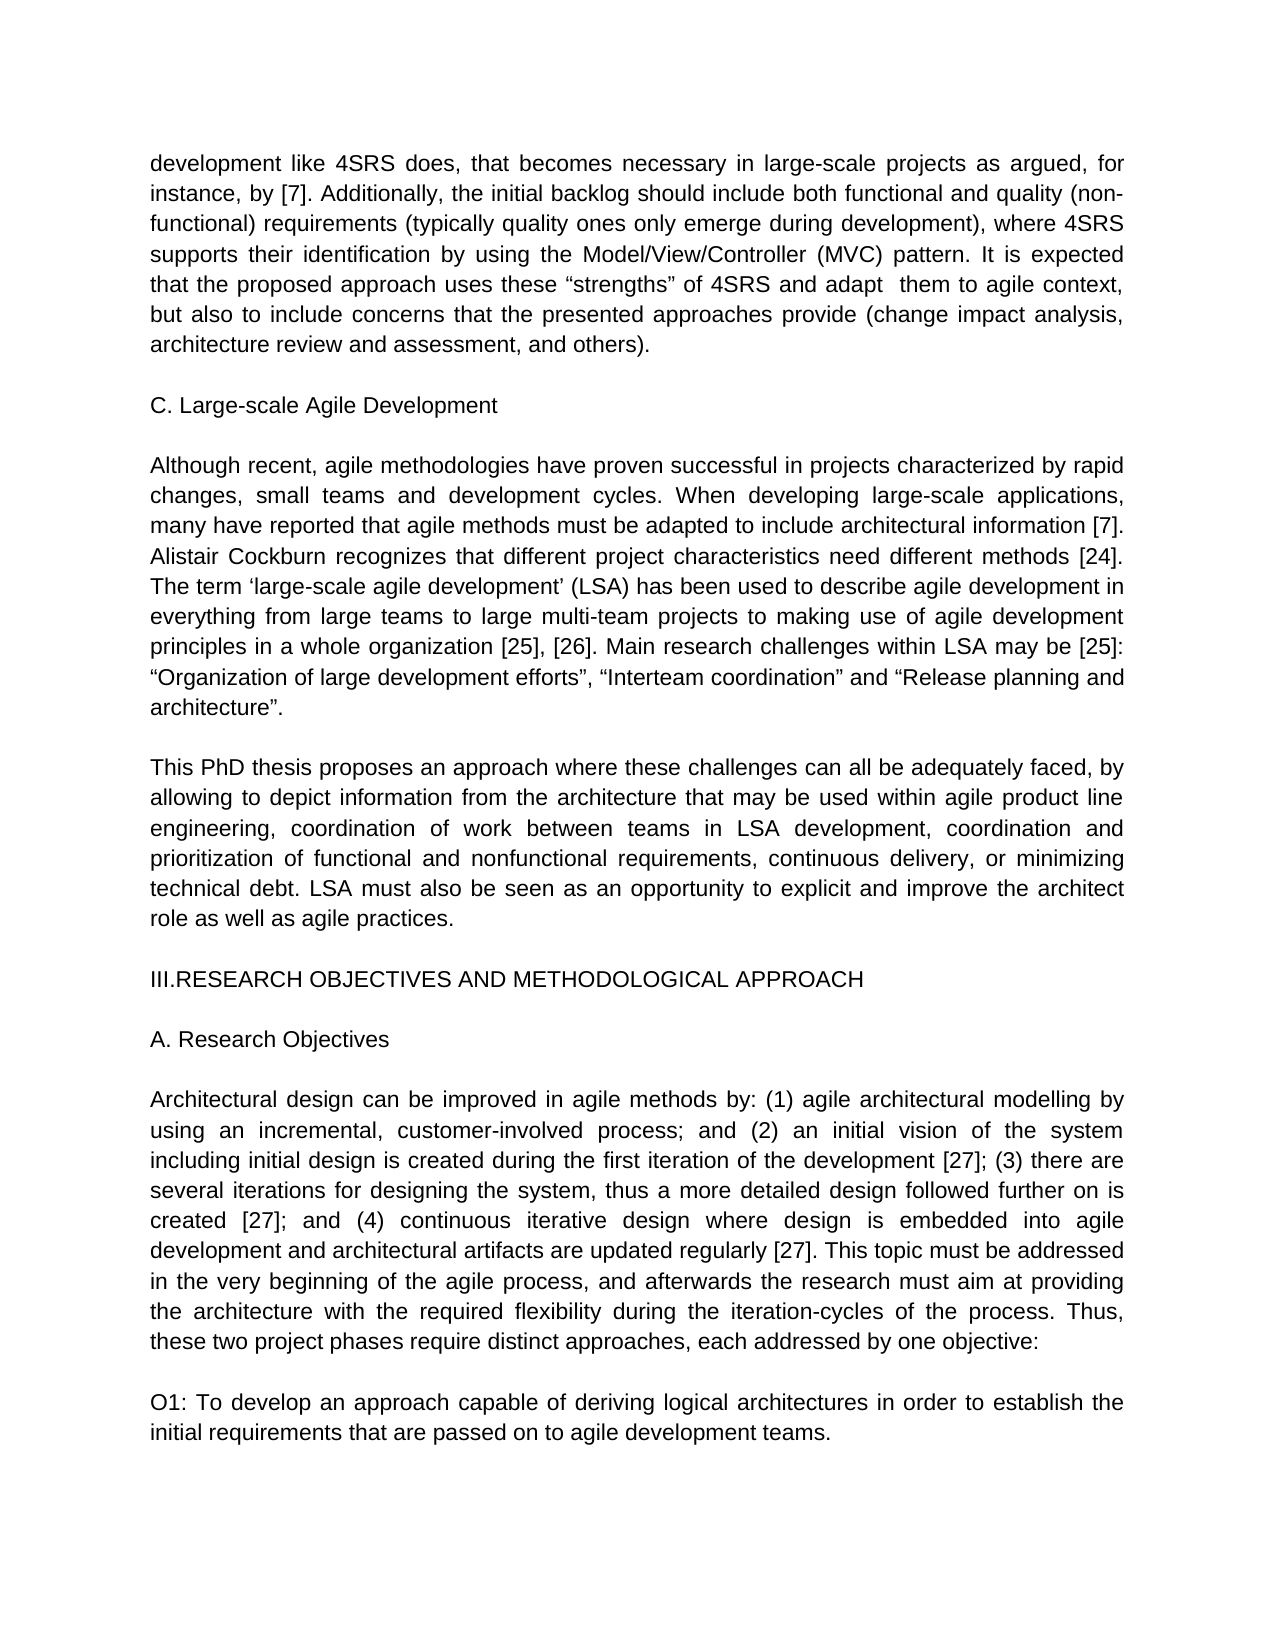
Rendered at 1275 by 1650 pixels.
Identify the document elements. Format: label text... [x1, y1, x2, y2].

text This PhD thesis proposes an approach where these challenges can all be adequately faced, by allowing to depict information from the architecture that may be used within agile product line engineering, coordination of work between teams in LSA development, coordination and prioritization of functional and nonfunctional requirements, continuous delivery, or minimizing technical debt. LSA must also be seen as an opportunity to explicit and improve the architect role as well as agile practices. [150, 754, 1125, 932]
text Architectural design can be improved in agile methods by: (1) agile architectural modelling by using an incremental, customer-involved process; and (2) an initial vision of the system including initial design is created during the first iteration of the development [27]; (3) there are several iterations for designing the system, thus a more detailed design followed further on is created [27]; and (4) continuous iterative design where design is embedded into agile development and architectural artifacts are updated regularly [27]. This topic must be addressed in the very beginning of the agile process, and afterwards the research must aim at providing the architecture with the required flexibility during the iteration-cycles of the process. Thus, these two project phases require distinct approaches, each addressed by one objective: [150, 1086, 1125, 1354]
text C. Large-scale Agile Development [150, 392, 1125, 418]
text O1: To develop an approach capable of deriving logical architectures in order to establish the initial requirements that are passed on to agile development teams. [150, 1388, 1125, 1445]
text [150, 150, 1125, 358]
text III.RESEARCH OBJECTIVES AND METHODOLOGICAL APPROACH [150, 966, 1125, 992]
text A. Research Objectives [150, 1026, 1125, 1052]
text Although recent, agile methodologies have proven successful in projects characterized by rapid changes, small teams and development cycles. When developing large-scale applications, many have reported that agile methods must be adapted to include architectural information [7]. Alistair Cockburn recognizes that different project characteristics need different methods [24]. The term ‘large-scale agile development’ (LSA) has been used to describe agile development in everything from large teams to large multi-team projects to making use of agile development principles in a whole organization [25], [26]. Main research challenges within LSA may be [25]: “Organization of large development efforts”, “Interteam coordination” and “Release planning and architecture”. [150, 452, 1125, 720]
